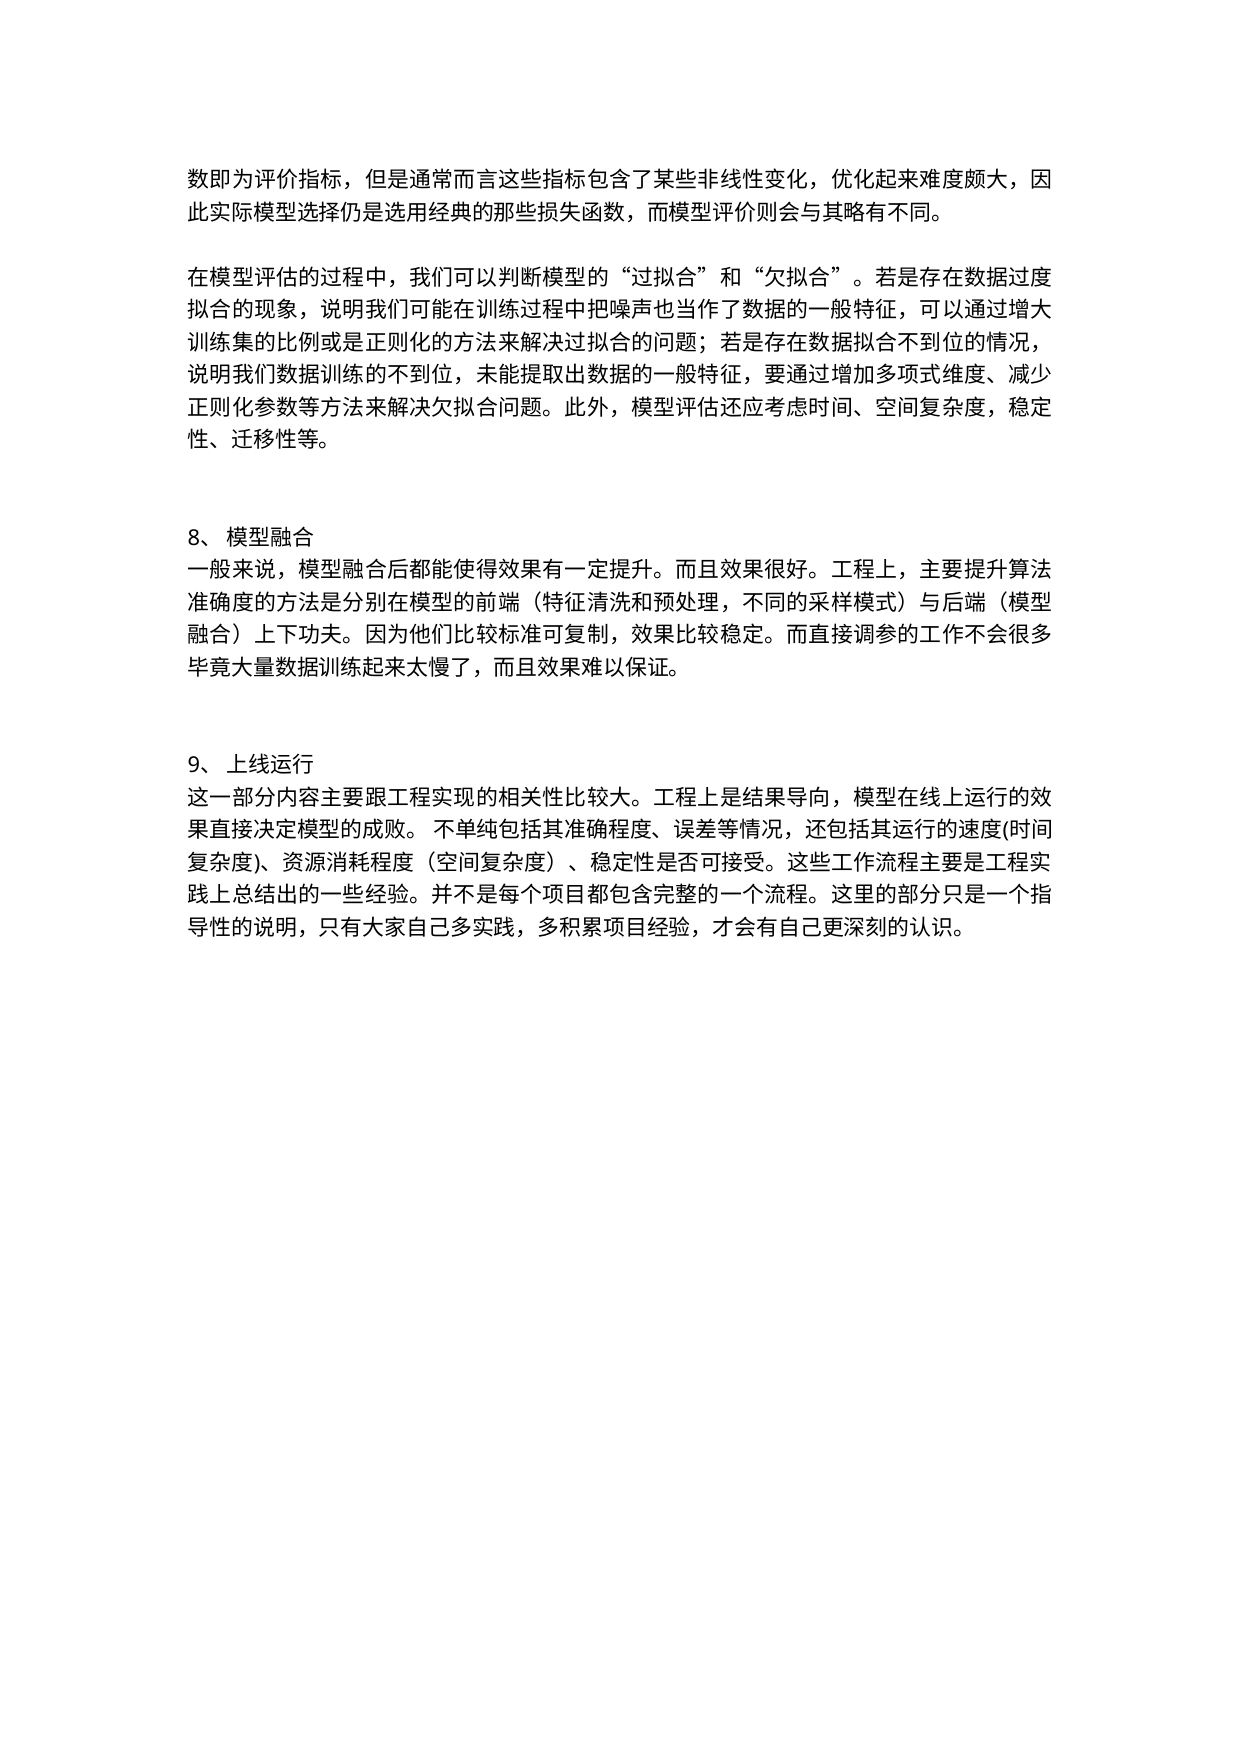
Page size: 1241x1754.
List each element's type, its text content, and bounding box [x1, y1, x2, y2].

text 8、 模型融合 [187, 519, 1053, 552]
text 一般来说，模型融合后都能使得效果有一定提升。而且效果很好。工程上，主要提升算法准确度的方法是分别在模型的前端（特征清洗和预处理，不同的采样模式）与后端（模型融合）上下功夫。因为他们比较标准可复制，效果比较稳定。而直接调参的工作不会很多，毕竟大量数据训练起来太慢了，而且效果难以保证。 [187, 552, 1053, 682]
text 在模型评估的过程中，我们可以判断模型的“过拟合”和“欠拟合”。若是存在数据过度拟合的现象，说明我们可能在训练过程中把噪声也当作了数据的一般特征，可以通过增大训练集的比例或是正则化的方法来解决过拟合的问题；若是存在数据拟合不到位的情况，说明我们数据训练的不到位，未能提取出数据的一般特征，要通过增加多项式维度、减少正则化参数等方法来解决欠拟合问题。此外，模型评估还应考虑时间、空间复杂度，稳定性、迁移性等。 [187, 259, 1053, 454]
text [187, 162, 1053, 227]
text 这一部分内容主要跟工程实现的相关性比较大。工程上是结果导向，模型在线上运行的效果直接决定模型的成败。 不单纯包括其准确程度、误差等情况，还包括其运行的速度(时间复杂度)、资源消耗程度（空间复杂度）、稳定性是否可接受。这些工作流程主要是工程实践上总结出的一些经验。并不是每个项目都包含完整的一个流程。这里的部分只是一个指导性的说明，只有大家自己多实践，多积累项目经验，才会有自己更深刻的认识。 [187, 779, 1053, 942]
text 9、 上线运行 [187, 747, 1053, 779]
